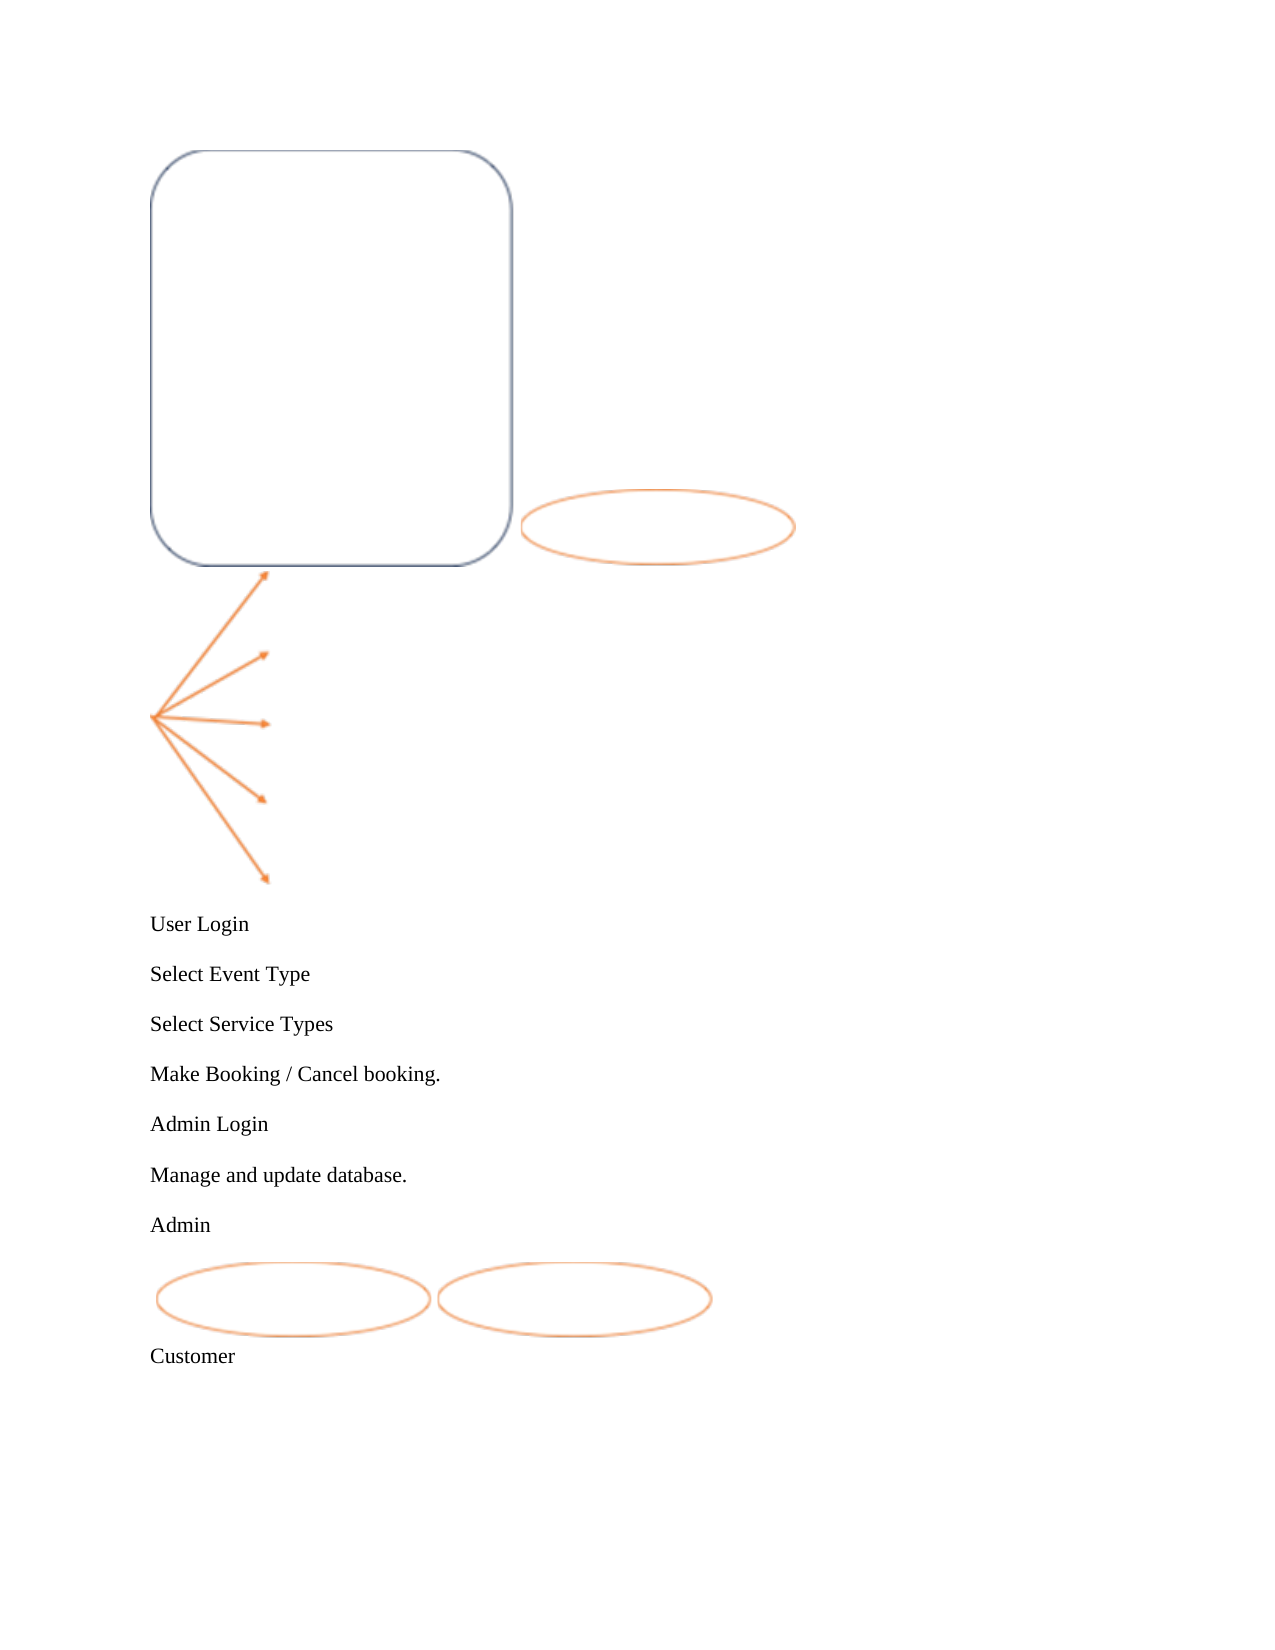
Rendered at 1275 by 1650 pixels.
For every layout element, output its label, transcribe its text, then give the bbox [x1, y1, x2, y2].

picture [150, 571, 273, 886]
text Manage and update database. [150, 1162, 1125, 1187]
text Admin Login [150, 1111, 1125, 1137]
text Customer [150, 1343, 1125, 1368]
picture [150, 150, 515, 567]
picture [156, 1262, 432, 1339]
text Admin [150, 1212, 1125, 1237]
text User Login [150, 911, 1125, 936]
picture [437, 1262, 713, 1339]
text Make Booking / Cancel booking. [150, 1061, 1125, 1086]
text Select Event Type [150, 961, 1125, 986]
picture [520, 489, 796, 567]
text Select Service Types [150, 1011, 1125, 1036]
